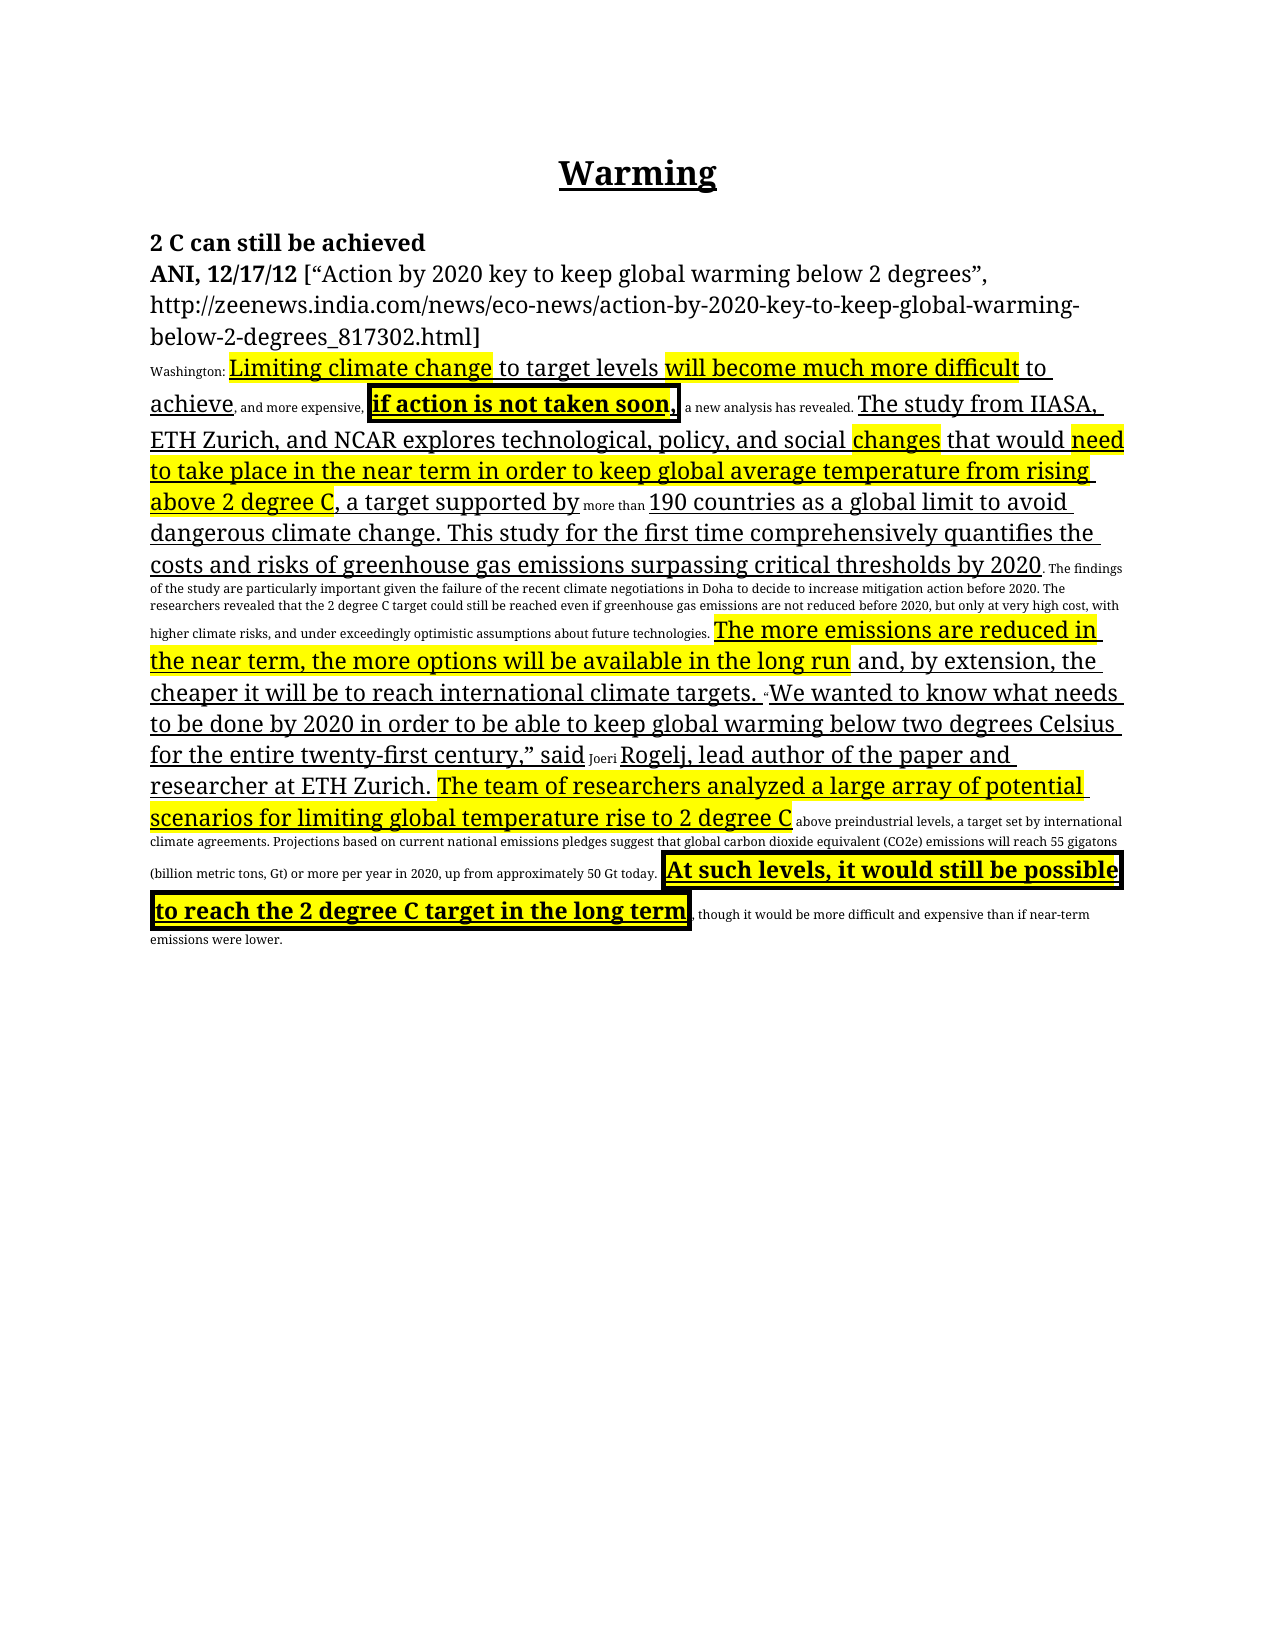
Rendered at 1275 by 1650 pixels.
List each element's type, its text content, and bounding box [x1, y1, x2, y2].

subtitle 2 C can still be achieved [150, 227, 1125, 258]
subtitle Warming [150, 150, 1125, 195]
text Washington: Limiting climate change to target levels will become much more difficult to achieve, and more expensive, if action is not taken soon, a new analysis has revealed. The study from IIASA, ETH Zurich, and NCAR explores technological, policy, and social changes that would need to take place in the near term in order to keep global average temperature from rising above 2 degree C, a target supported by more than 190 countries as a global limit to avoid dangerous climate change. This study for the first time comprehensively quantifies the costs and risks of greenhouse gas emissions surpassing critical thresholds by 2020. The findings of the study are particularly important given the failure of the recent climate negotiations in Doha to decide to increase mitigation action before 2020. The researchers revealed that the 2 degree C target could still be reached even if greenhouse gas emissions are not reduced before 2020, but only at very high cost, with higher climate risks, and under exceedingly optimistic assumptions about future technologies. The more emissions are reduced in the near term, the more options will be available in the long run and, by extension, the cheaper it will be to reach international climate targets. “We wanted to know what needs to be done by 2020 in order to be able to keep global warming below two degrees Celsius for the entire twenty-first century,” said Joeri Rogelj, lead author of the paper and researcher at ETH Zurich. The team of researchers analyzed a large array of potential scenarios for limiting global temperature rise to 2 degree C above preindustrial levels, a target set by international climate agreements. Projections based on current national emissions pledges suggest that global carbon dioxide equivalent (CO2e) emissions will reach 55 gigatons (billion metric tons, Gt) or more per year in 2020, up from approximately 50 Gt today. At such levels, it would still be possible to reach the 2 degree C target in the long term, though it would be more difficult and expensive than if near-term emissions were lower. [150, 352, 1125, 948]
text ANI, 12/17/12 [“Action by 2020 key to keep global warming below 2 degrees”, http://zeenews.india.com/news/eco-news/action-by-2020-key-to-keep-global-warming-below-2-degrees_817302.html] [150, 258, 1125, 352]
